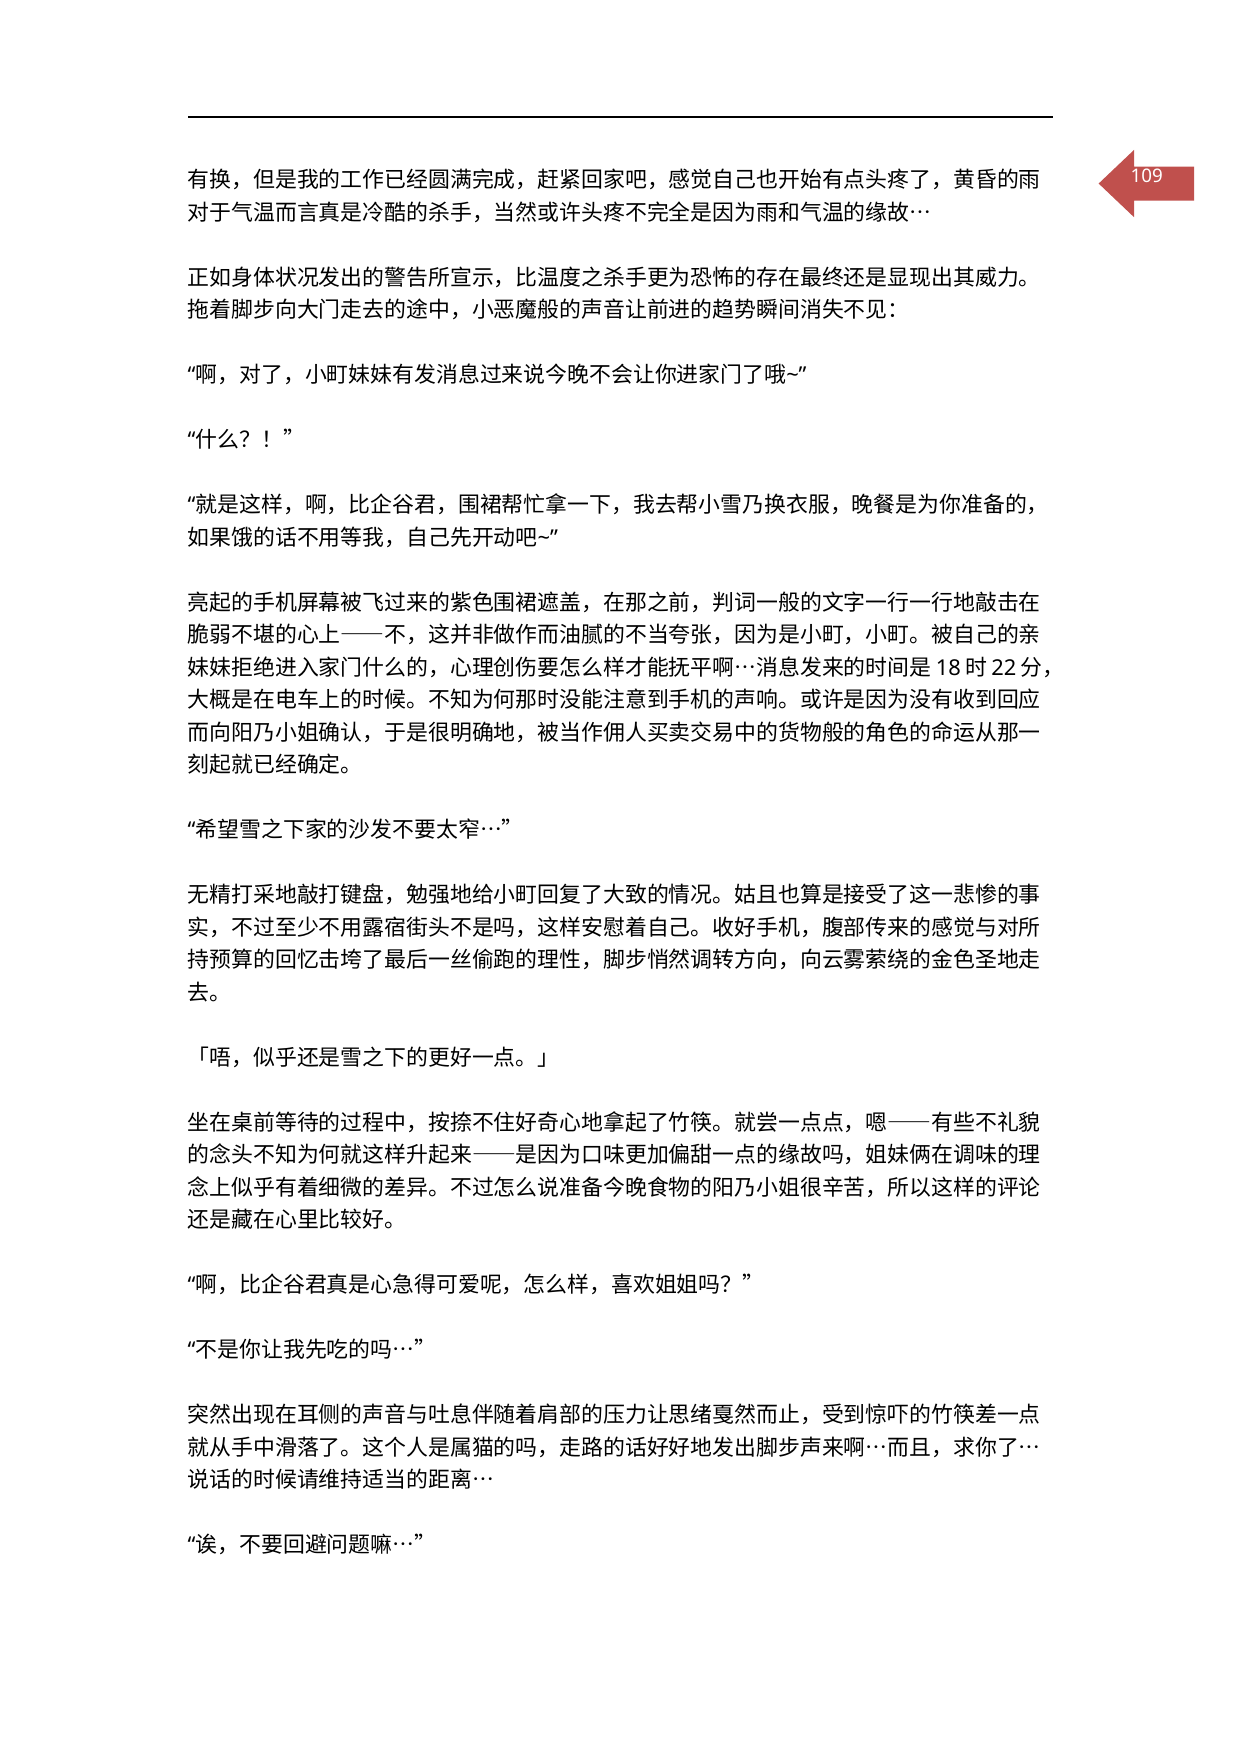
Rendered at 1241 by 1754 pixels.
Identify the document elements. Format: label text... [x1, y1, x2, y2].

text 突然出现在耳侧的声音与吐息伴随着肩部的压力让思绪戛然而止，受到惊吓的竹筷差一点就从手中滑落了。这个人是属猫的吗，走路的话好好地发出脚步声来啊…而且，求你了…说话的时候请维持适当的距离… [187, 1397, 1053, 1494]
text “希望雪之下家的沙发不要太窄…” [187, 812, 1053, 844]
text 亮起的手机屏幕被飞过来的紫色围裙遮盖，在那之前，判词一般的文字一行一行地敲击在脆弱不堪的心上——不，这并非做作而油腻的不当夸张，因为是小町，小町。被自己的亲妹妹拒绝进入家门什么的，心理创伤要怎么样才能抚平啊…消息发来的时间是18时22分，大概是在电车上的时候。不知为何那时没能注意到手机的声响。或许是因为没有收到回应而向阳乃小姐确认，于是很明确地，被当作佣人买卖交易中的货物般的角色的命运从那一刻起就已经确定。 [187, 584, 1053, 779]
text “就是这样，啊，比企谷君，围裙帮忙拿一下，我去帮小雪乃换衣服，晚餐是为你准备的，如果饿的话不用等我，自己先开动吧~” [187, 487, 1053, 552]
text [187, 162, 1053, 227]
text 坐在桌前等待的过程中，按捺不住好奇心地拿起了竹筷。就尝一点点，嗯——有些不礼貌的念头不知为何就这样升起来——是因为口味更加偏甜一点的缘故吗，姐妹俩在调味的理念上似乎有着细微的差异。不过怎么说准备今晚食物的阳乃小姐很辛苦，所以这样的评论还是藏在心里比较好。 [187, 1104, 1053, 1234]
text “什么？！” [187, 422, 1053, 454]
text “啊，对了，小町妹妹有发消息过来说今晚不会让你进家门了哦~” [187, 357, 1053, 389]
text 正如身体状况发出的警告所宣示，比温度之杀手更为恐怖的存在最终还是显现出其威力。拖着脚步向大门走去的途中，小恶魔般的声音让前进的趋势瞬间消失不见： [187, 259, 1053, 324]
text 无精打采地敲打键盘，勉强地给小町回复了大致的情况。姑且也算是接受了这一悲惨的事实，不过至少不用露宿街头不是吗，这样安慰着自己。收好手机，腹部传来的感觉与对所持预算的回忆击垮了最后一丝偷跑的理性，脚步悄然调转方向，向云雾萦绕的金色圣地走去。 [187, 877, 1053, 1007]
text “不是你让我先吃的吗…” [187, 1332, 1053, 1364]
text “诶，不要回避问题嘛…” [187, 1527, 1053, 1559]
text “啊，比企谷君真是心急得可爱呢，怎么样，喜欢姐姐吗？” [187, 1267, 1053, 1299]
text 「唔，似乎还是雪之下的更好一点。」 [187, 1039, 1053, 1072]
